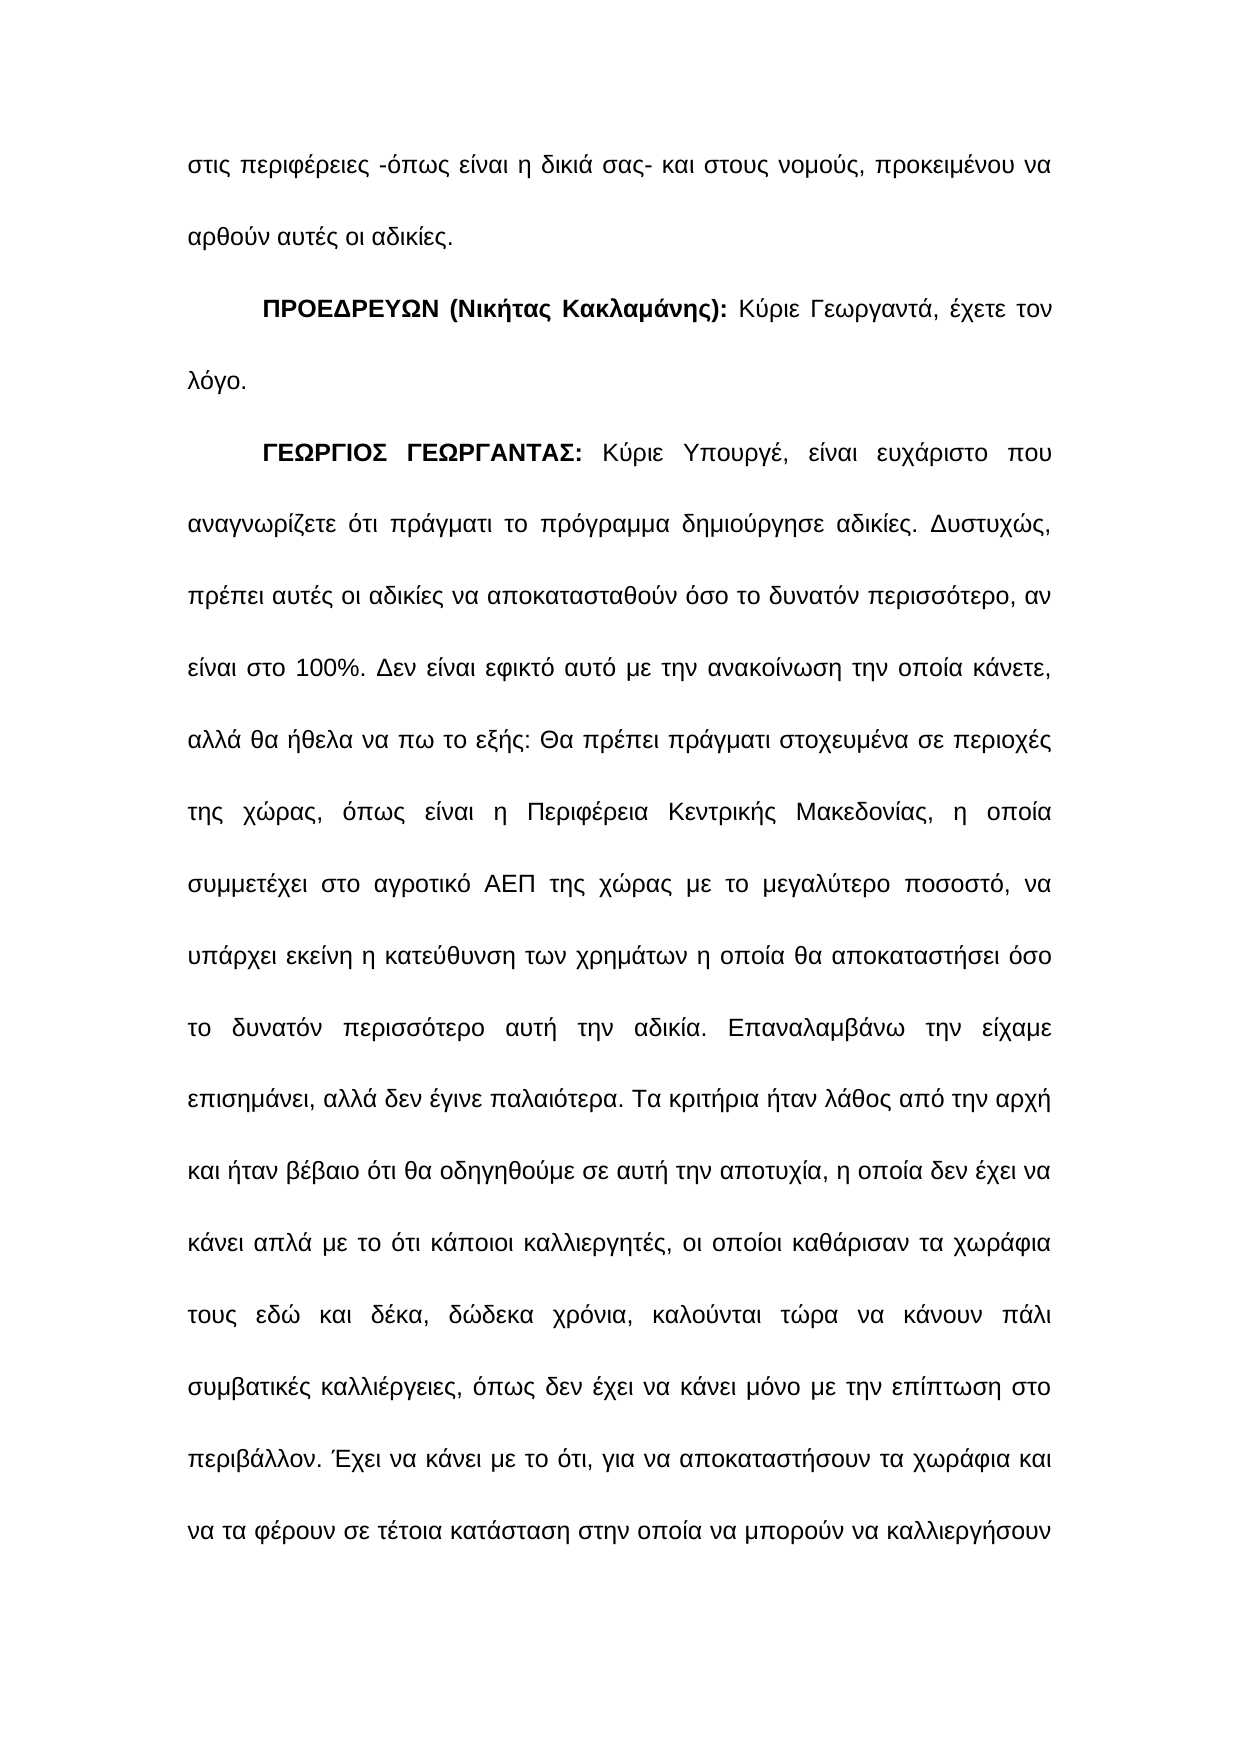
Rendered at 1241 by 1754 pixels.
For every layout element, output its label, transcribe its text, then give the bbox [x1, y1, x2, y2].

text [187, 437, 1053, 1544]
text ΠΡΟΕΔΡΕΥΩΝ (Νικήτας Κακλαμάνης): Κύριε Γεωργαντά, έχετε τον λόγο. [187, 294, 1053, 394]
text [187, 150, 1053, 251]
